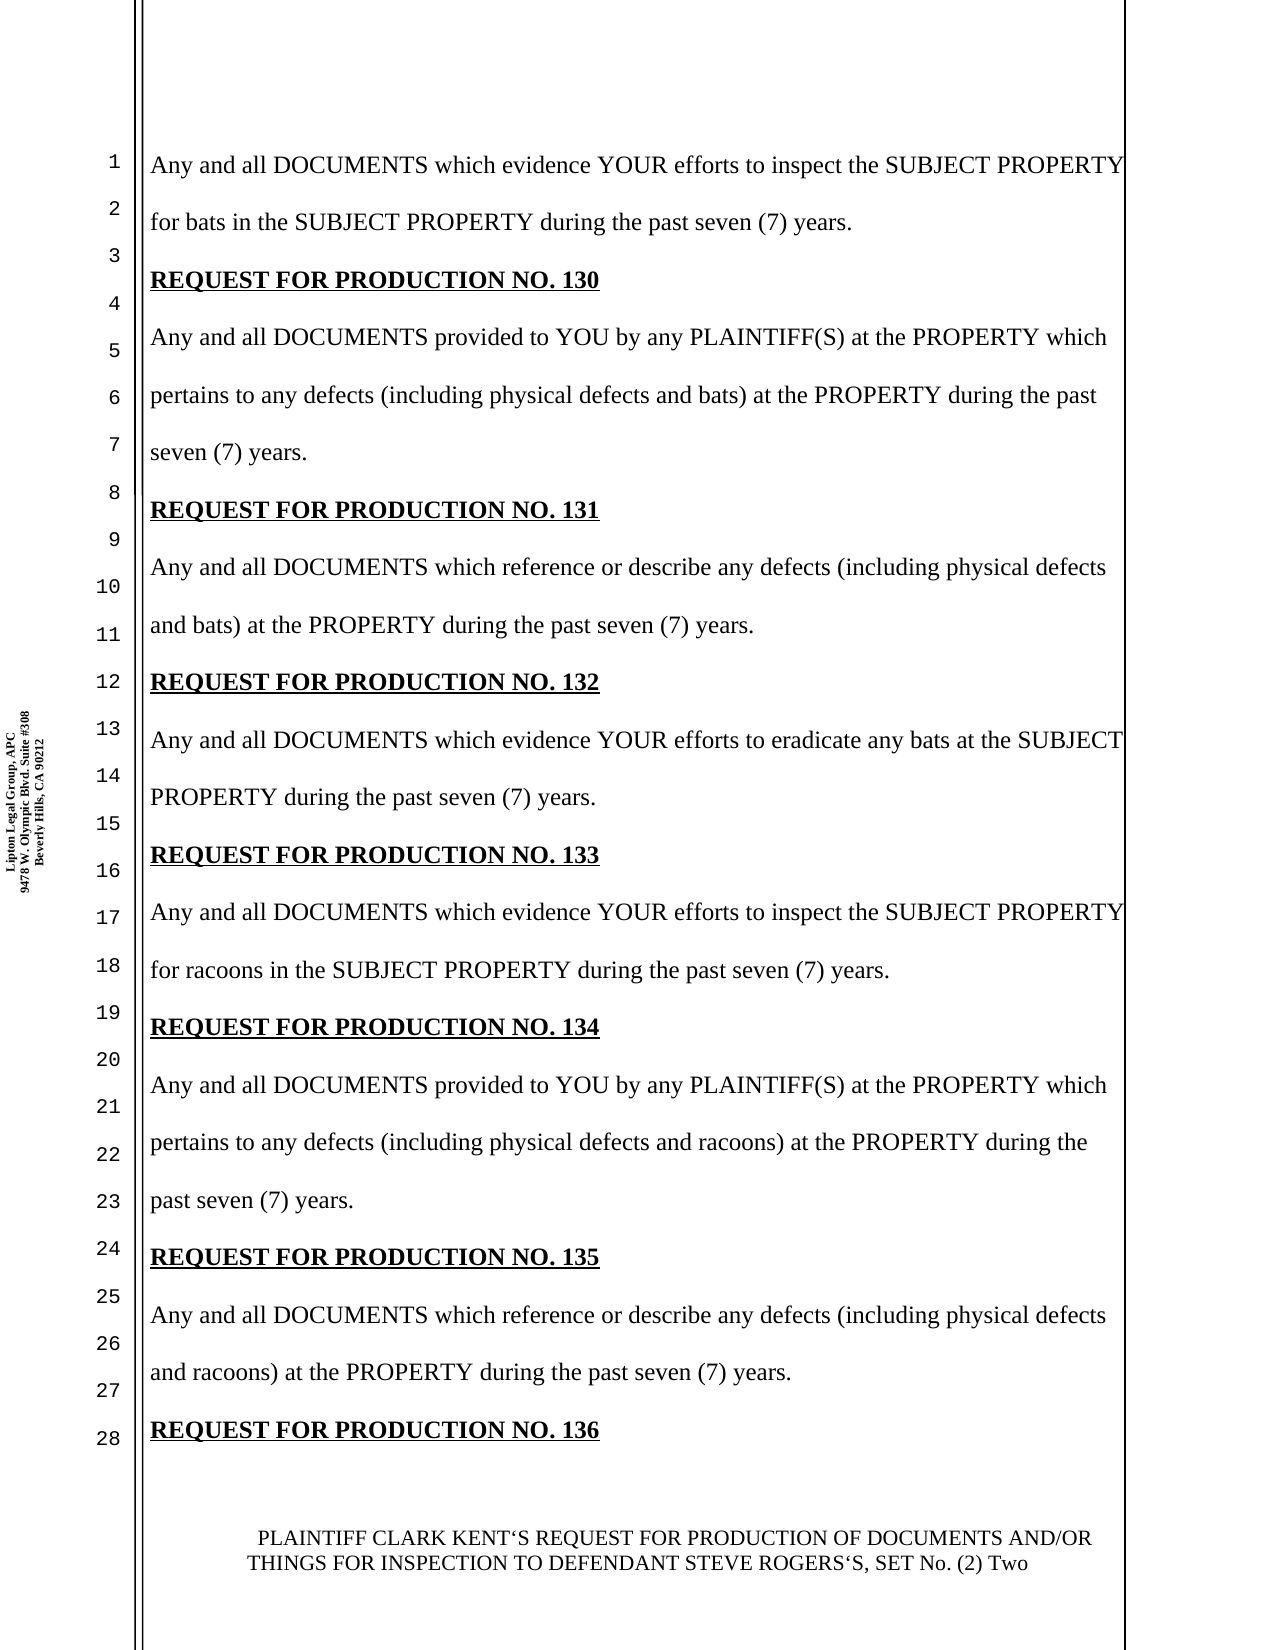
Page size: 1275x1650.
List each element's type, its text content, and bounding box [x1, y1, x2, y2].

text Any and all DOCUMENTS which evidence YOUR efforts to eradicate any bats at the SUBJECT PROPERTY during the past seven (7) years. [150, 725, 1125, 811]
text Any and all DOCUMENTS which reference or describe any defects (including physical defects and racoons) at the PROPERTY during the past seven (7) years. [150, 1300, 1125, 1386]
text REQUEST FOR PRODUCTION NO. 133 [150, 840, 1125, 869]
text REQUEST FOR PRODUCTION NO. 131 [150, 495, 1125, 524]
text REQUEST FOR PRODUCTION NO. 135 [150, 1242, 1125, 1271]
text Any and all DOCUMENTS which reference or describe any defects (including physical defects and bats) at the PROPERTY during the past seven (7) years. [150, 552, 1125, 639]
text REQUEST FOR PRODUCTION NO. 132 [150, 667, 1125, 696]
text Any and all DOCUMENTS provided to YOU by any PLAINTIFF(S) at the PROPERTY which pertains to any defects (including physical defects and racoons) at the PROPERTY during the past seven (7) years. [150, 1070, 1125, 1214]
text Any and all DOCUMENTS which evidence YOUR efforts to inspect the SUBJECT PROPERTY for racoons in the SUBJECT PROPERTY during the past seven (7) years. [150, 897, 1125, 984]
text Any and all DOCUMENTS provided to YOU by any PLAINTIFF(S) at the PROPERTY which pertains to any defects (including physical defects and bats) at the PROPERTY during the past seven (7) years. [150, 322, 1125, 466]
text REQUEST FOR PRODUCTION NO. 134 [150, 1012, 1125, 1041]
text REQUEST FOR PRODUCTION NO. 136 [150, 1415, 1125, 1444]
text REQUEST FOR PRODUCTION NO. 130 [150, 265, 1125, 294]
text Any and all DOCUMENTS which evidence YOUR efforts to inspect the SUBJECT PROPERTY for bats in the SUBJECT PROPERTY during the past seven (7) years. [150, 150, 1125, 236]
